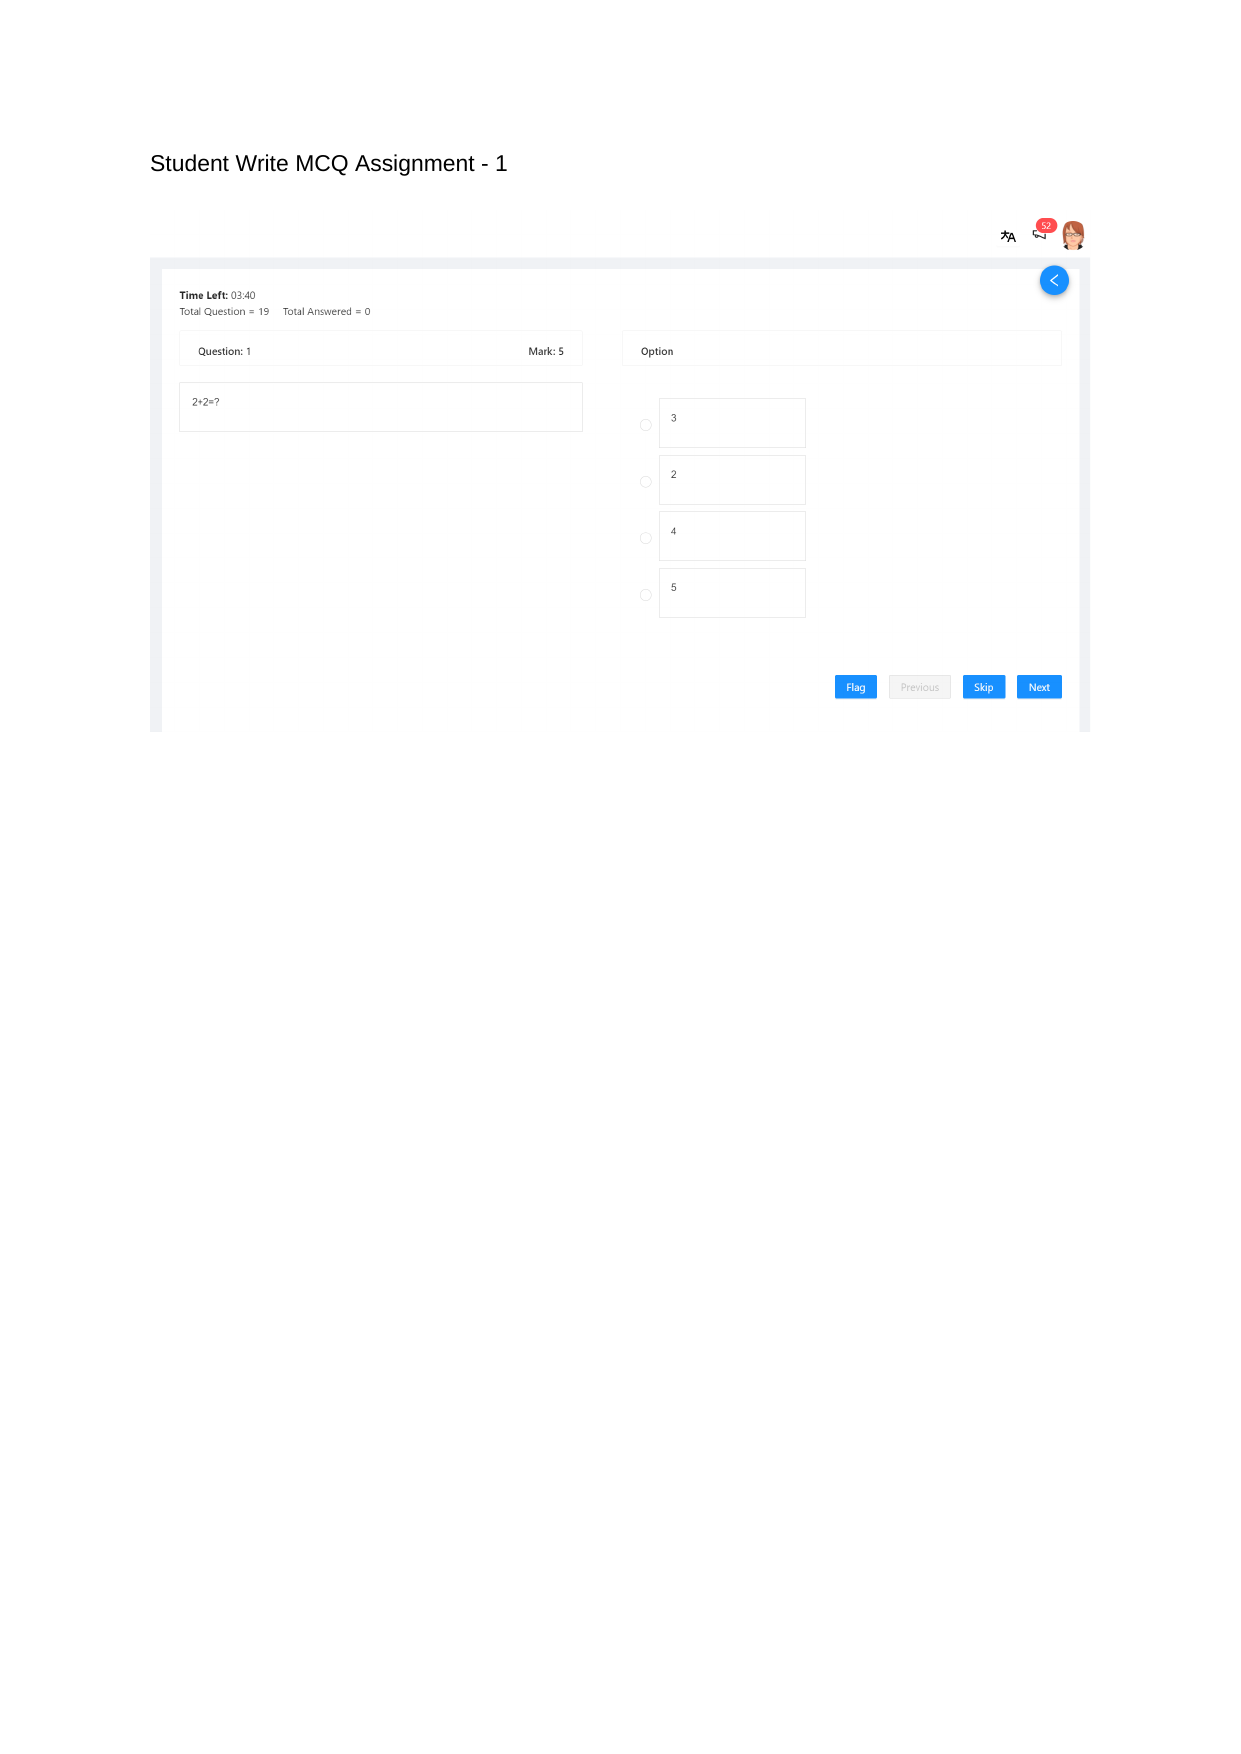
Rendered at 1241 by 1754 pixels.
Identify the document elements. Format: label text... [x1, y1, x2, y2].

picture [150, 210, 1091, 732]
text Student Write MCQ Assignment - 1 [150, 150, 1090, 176]
